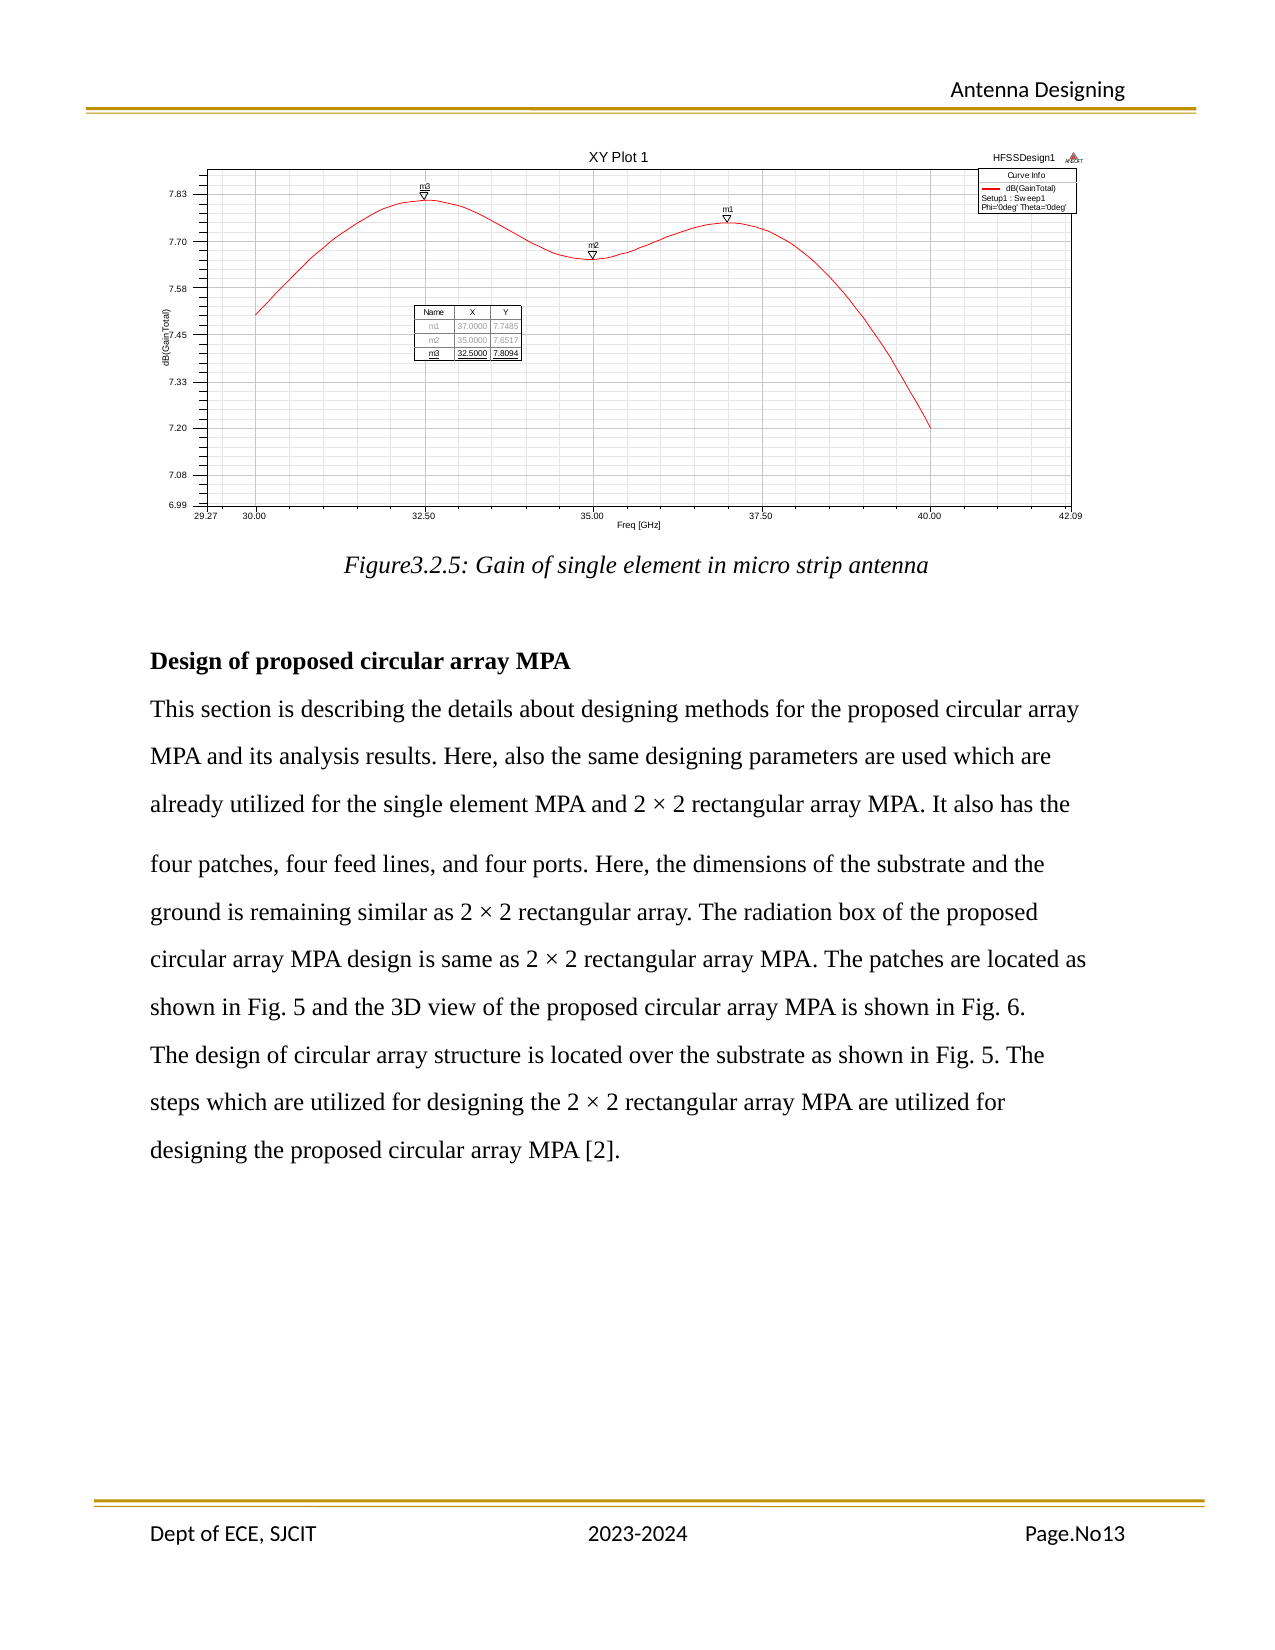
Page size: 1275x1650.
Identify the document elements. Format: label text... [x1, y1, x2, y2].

text circular array MPA design is same as 2 × 2 rectangular array MPA. The patches are located as [150, 944, 1125, 973]
text ground is remaining similar as 2 × 2 rectangular array. The radiation box of the proposed [150, 897, 1125, 925]
text Figure3.2.5: Gain of single element in micro strip antenna [150, 551, 1125, 579]
text shown in Fig. 5 and the 3D view of the proposed circular array MPA is shown in Fig. 6. [150, 992, 1125, 1021]
text steps which are utilized for designing the 2 × 2 rectangular array MPA are utilized for [150, 1087, 1125, 1116]
text MPA and its analysis results. Here, also the same designing parameters are used which are [150, 741, 1125, 770]
text designing the proposed circular array MPA [2]. [150, 1135, 1125, 1164]
text four patches, four feed lines, and four ports. Here, the dimensions of the substrate and the [150, 849, 1125, 878]
text This section is describing the details about designing methods for the proposed circular array [150, 694, 1125, 722]
text already utilized for the single element MPA and 2 × 2 rectangular array MPA. It also has the [150, 789, 1125, 818]
text The design of circular array structure is located over the substrate as shown in Fig. 5. The [150, 1040, 1125, 1068]
text Design of proposed circular array MPA [150, 646, 1125, 675]
